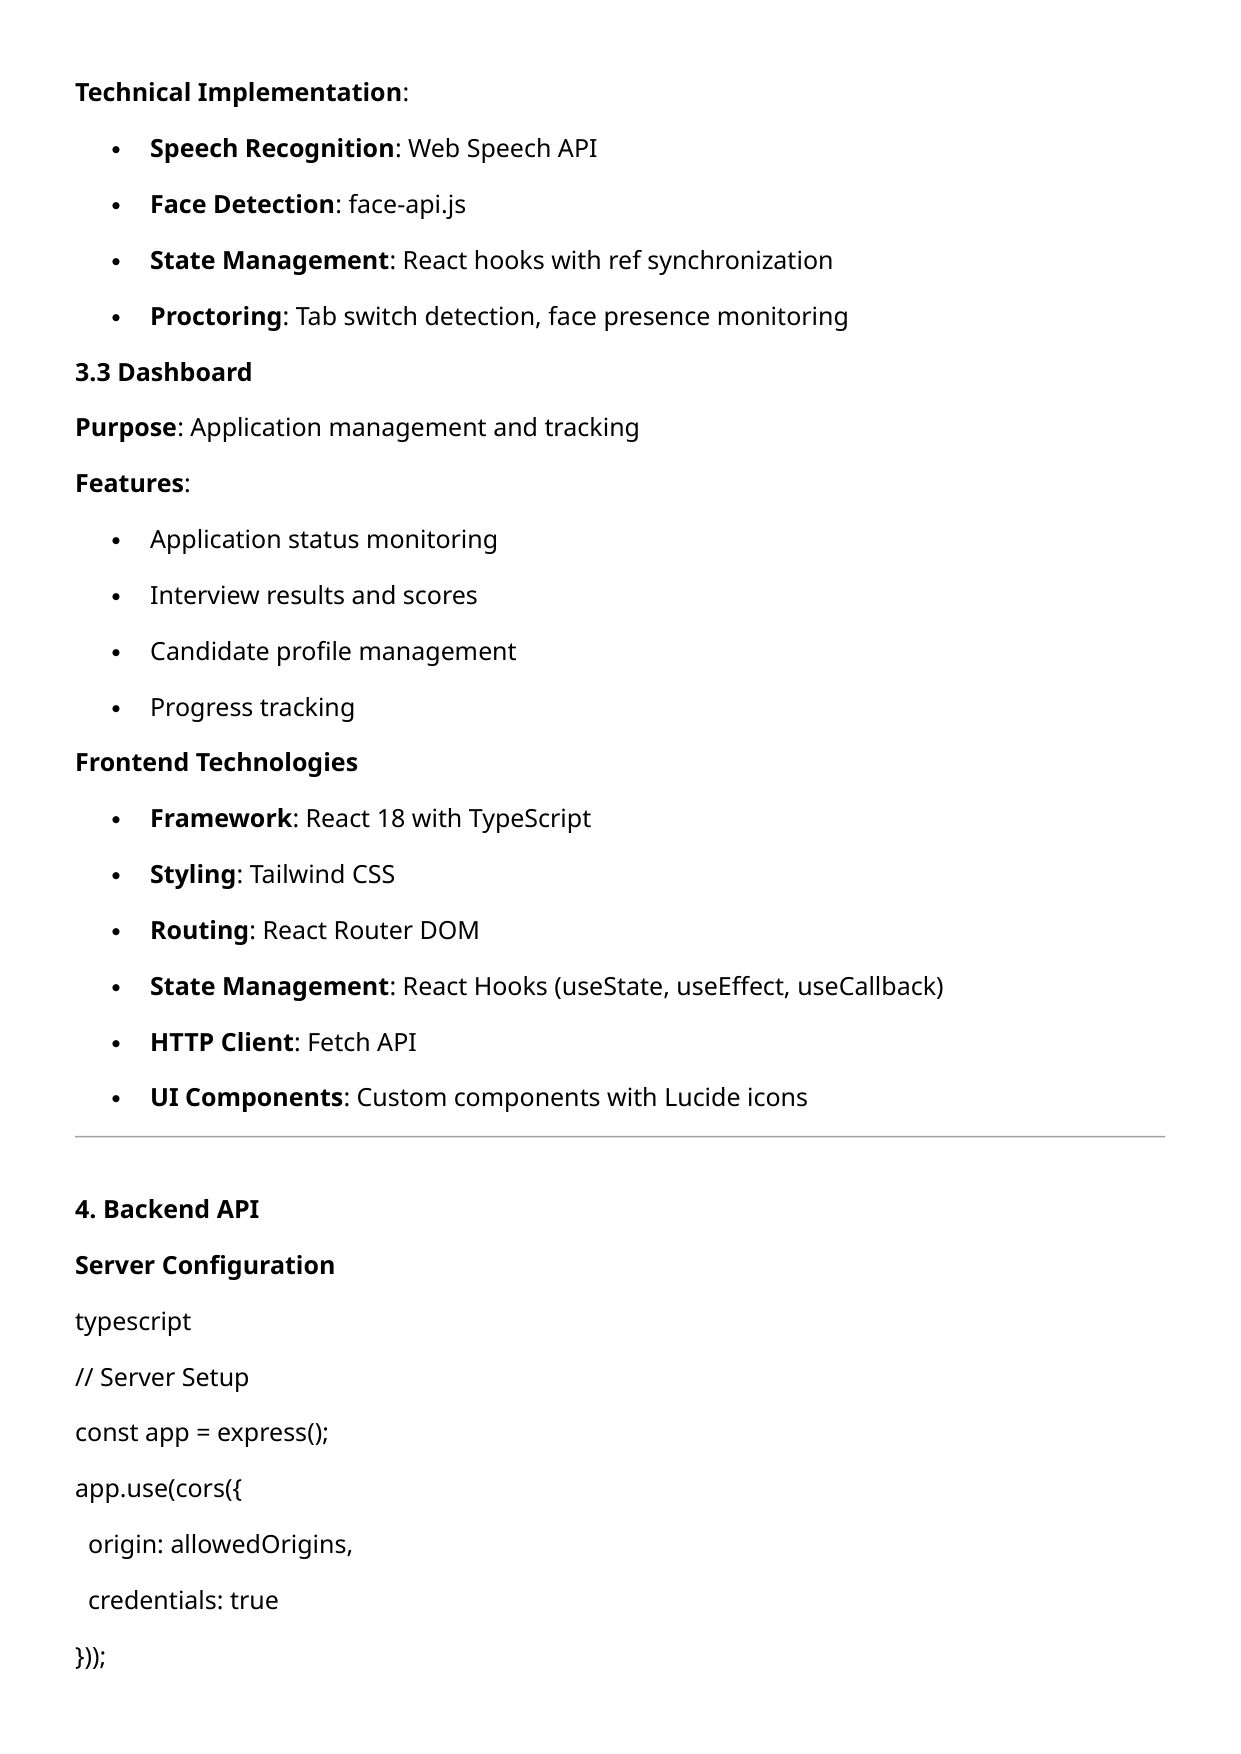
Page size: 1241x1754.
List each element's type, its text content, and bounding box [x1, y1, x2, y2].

text Frontend Technologies [75, 745, 1165, 779]
text const app = express(); [75, 1415, 1165, 1449]
text 4. Backend API [75, 1192, 1165, 1226]
list Styling: Tailwind CSS [112, 857, 1165, 891]
list Progress tracking [112, 689, 1165, 723]
list State Management: React hooks with ref synchronization [112, 242, 1165, 277]
text origin: allowedOrigins, [75, 1527, 1165, 1561]
text 3.3 Dashboard [75, 354, 1165, 388]
text Features: [75, 466, 1165, 500]
list Face Detection: face-api.js [112, 187, 1165, 221]
text // Server Setup [75, 1359, 1165, 1393]
list Candidate profile management [112, 633, 1165, 667]
text typescript [75, 1303, 1165, 1337]
list Routing: React Router DOM [112, 912, 1165, 947]
text Technical Implementation: [75, 75, 1165, 109]
text credentials: true [75, 1582, 1165, 1617]
text Server Configuration [75, 1247, 1165, 1282]
list Speech Recognition: Web Speech API [112, 131, 1165, 165]
list State Management: React Hooks (useState, useEffect, useCallback) [112, 968, 1165, 1002]
text })); [75, 1638, 1165, 1672]
list UI Components: Custom components with Lucide icons [112, 1080, 1165, 1114]
list HTTP Client: Fetch API [112, 1024, 1165, 1058]
list Proctoring: Tab switch detection, face presence monitoring [112, 298, 1165, 332]
list Framework: React 18 with TypeScript [112, 801, 1165, 835]
list Interview results and scores [112, 577, 1165, 612]
text app.use(cors({ [75, 1471, 1165, 1505]
text Purpose: Application management and tracking [75, 410, 1165, 444]
list Application status monitoring [112, 522, 1165, 556]
